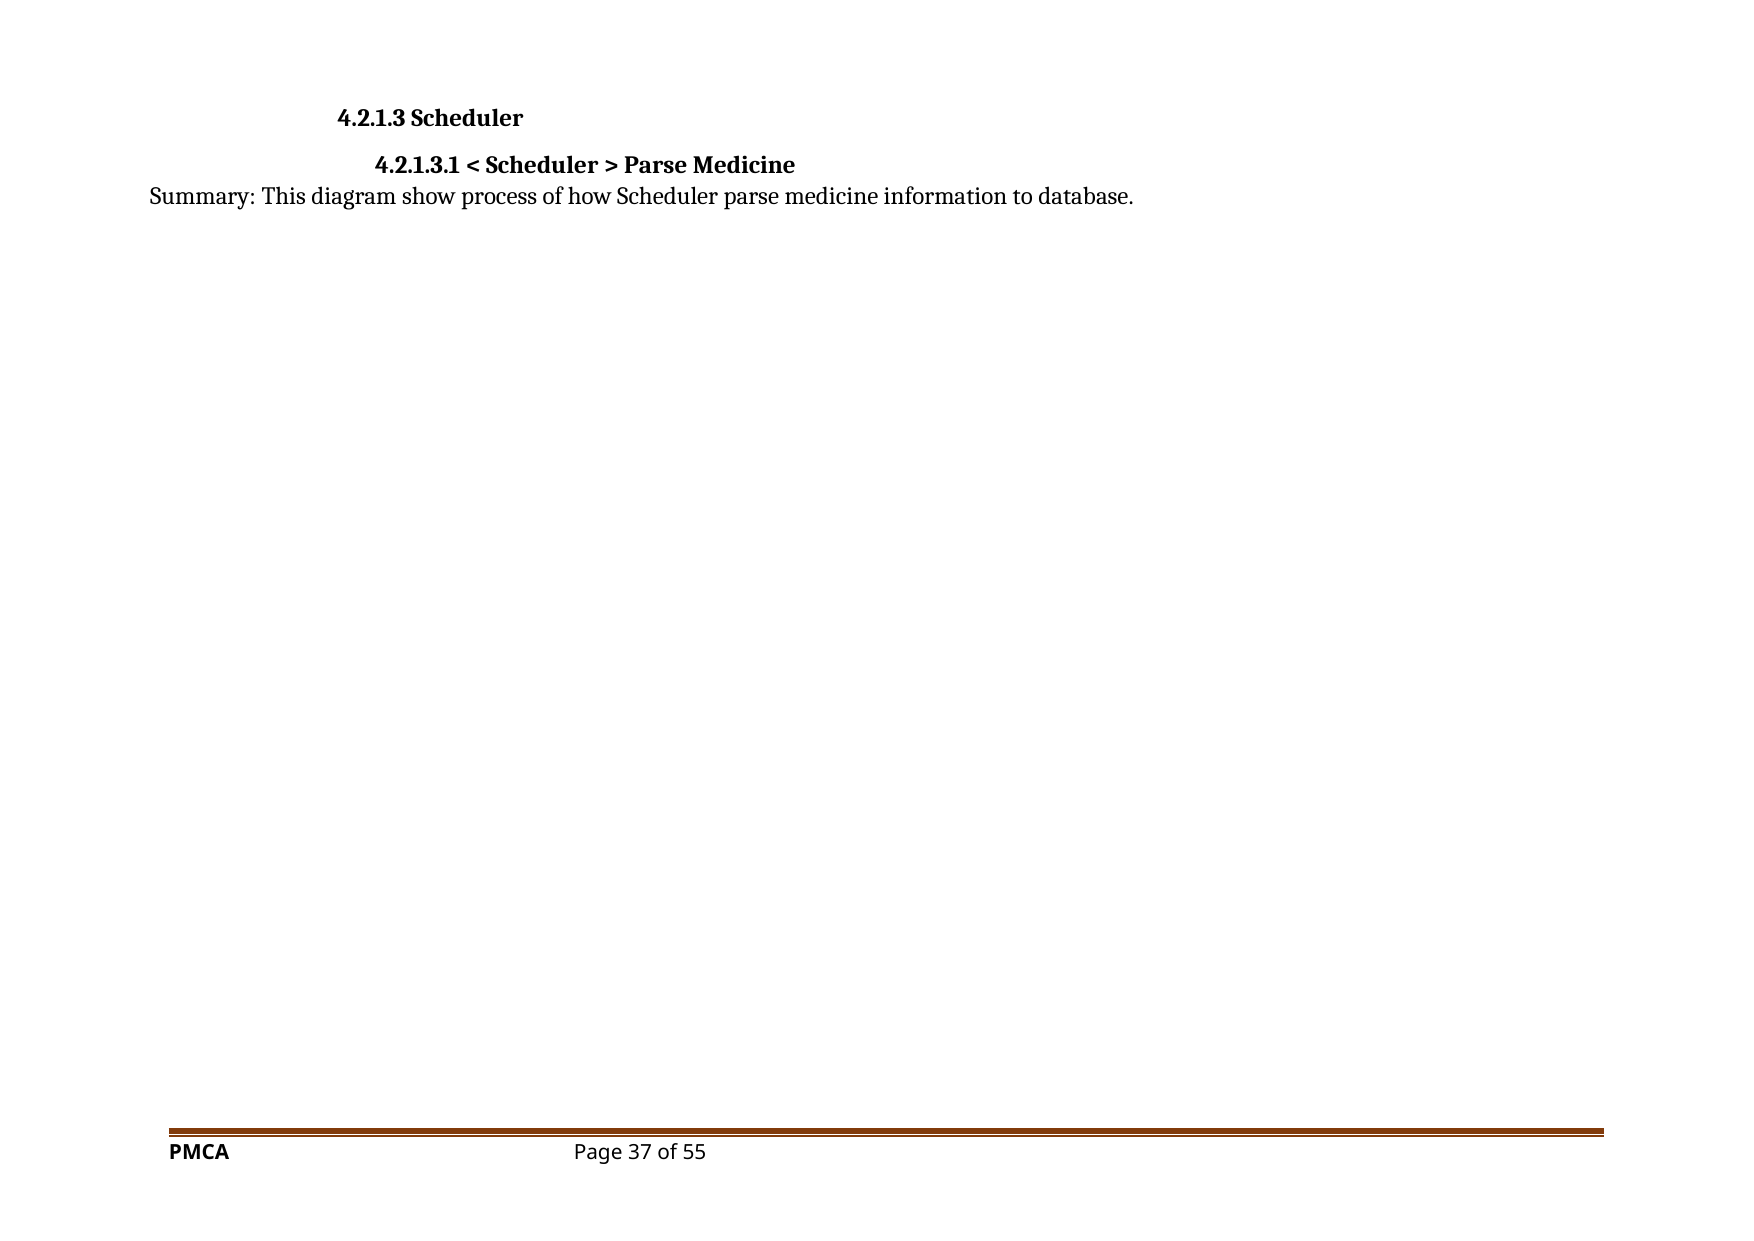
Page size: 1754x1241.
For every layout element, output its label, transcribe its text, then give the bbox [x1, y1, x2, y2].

subtitle Scheduler [337, 103, 1604, 132]
text Summary: This diagram show process of how Scheduler parse medicine information to database. [150, 182, 1604, 211]
subtitle < Scheduler > Parse Medicine [375, 151, 1604, 180]
